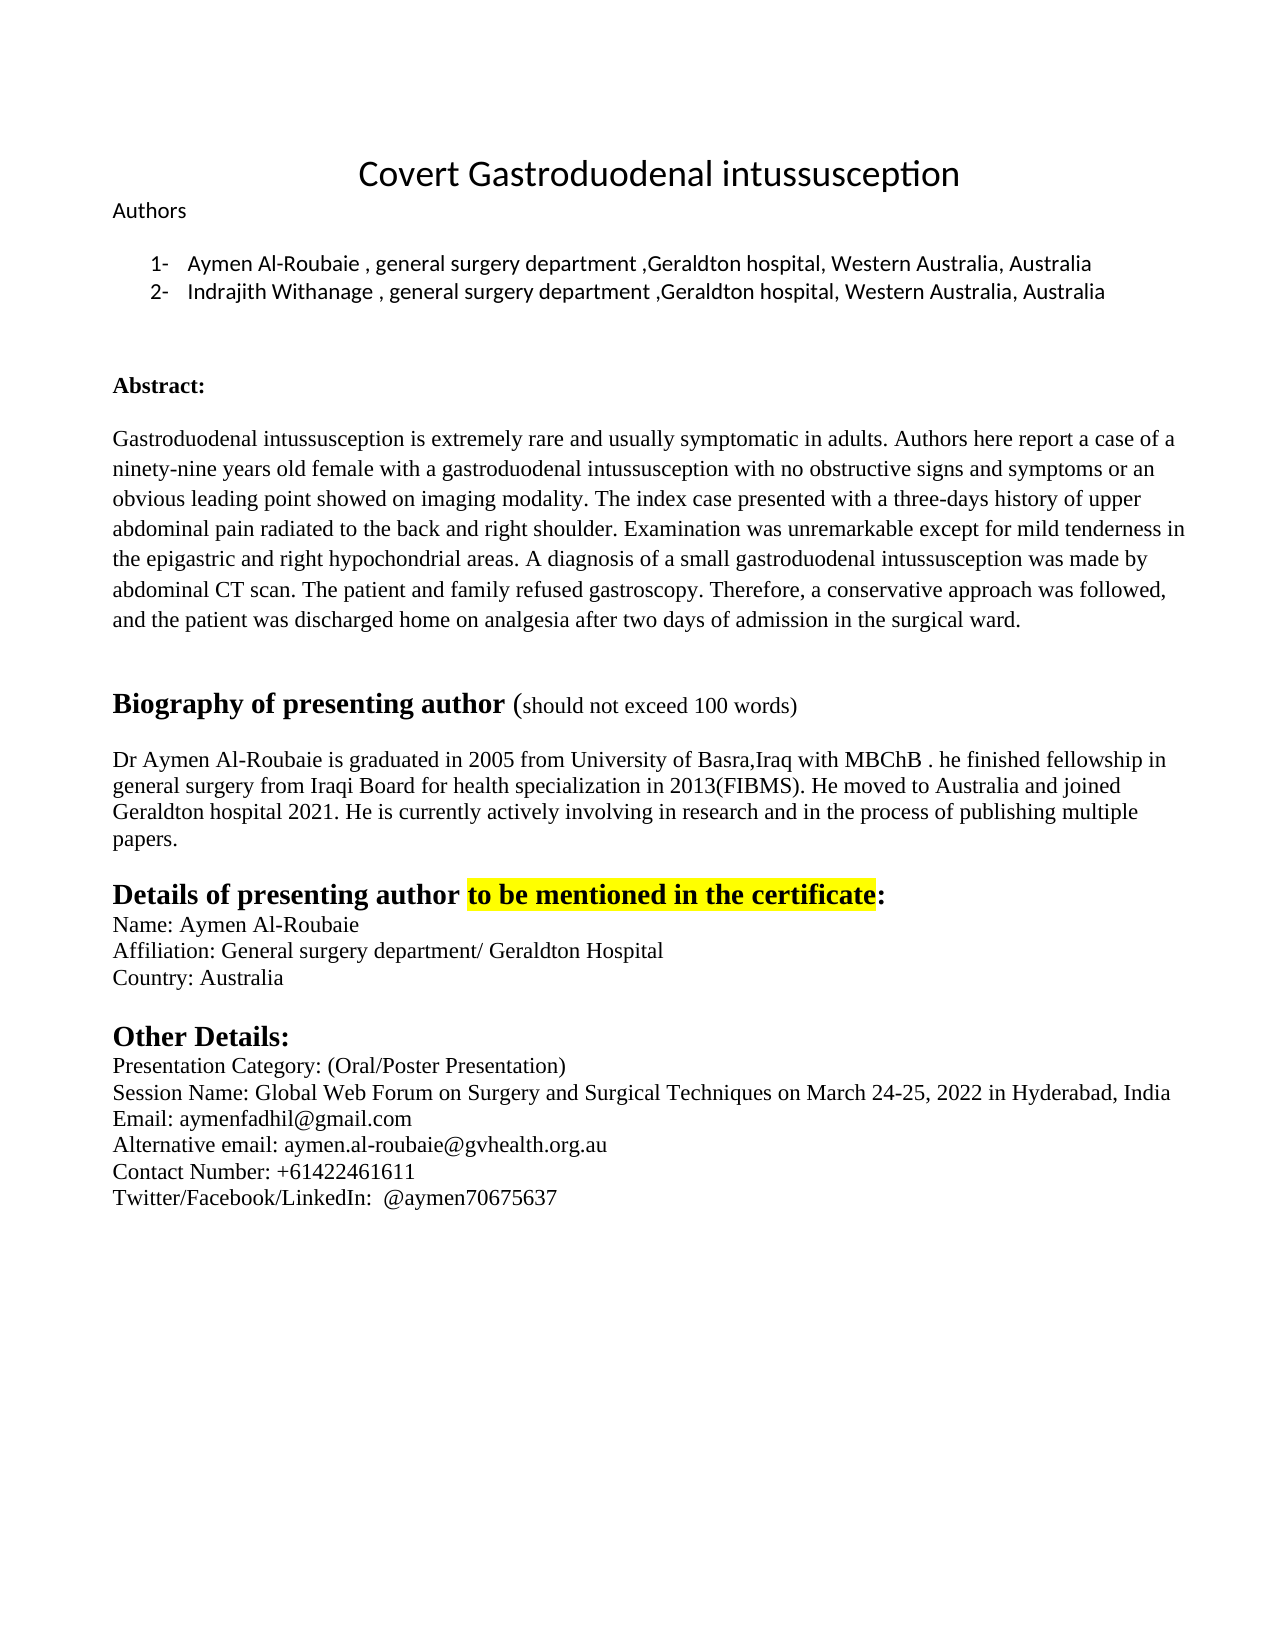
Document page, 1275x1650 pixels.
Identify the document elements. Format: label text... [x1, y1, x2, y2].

text Name: Aymen Al-Roubaie [112, 911, 1198, 937]
text Affiliation: General surgery department/ Geraldton Hospital [112, 937, 1198, 964]
text Presentation Category: (Oral/Poster Presentation) [112, 1052, 1198, 1079]
text Email: aymenfadhil@gmail.com [112, 1105, 1198, 1131]
text Session Name: Global Web Forum on Surgery and Surgical Techniques on March 24-25, 2022 in Hyderabad, India [112, 1079, 1198, 1105]
text Abstract: [112, 372, 1198, 398]
text Other Details: [112, 1019, 1198, 1052]
text Twitter/Facebook/LinkedIn: @aymen70675637 [112, 1184, 1198, 1210]
text Contact Number: +61422461611 [112, 1158, 1198, 1184]
text Covert Gastroduodenal intussusception [112, 150, 1198, 196]
text Dr Aymen Al-Roubaie is graduated in 2005 from University of Basra,Iraq with MBChB . he finished fellowship in general surgery from Iraqi Board for health specialization in 2013(FIBMS). He moved to Australia and joined Geraldton hospital 2021. He is currently actively involving in research and in the process of publishing multiple papers. [112, 746, 1198, 851]
text Authors [112, 196, 1198, 224]
text Biography of presenting author (should not exceed 100 words) [112, 686, 1198, 719]
text Details of presenting author to be mentioned in the certificate: [112, 877, 1198, 911]
list Indrajith Withanage , general surgery department ,Geraldton hospital, Western Australia, Australia [150, 277, 1198, 305]
text Country: Australia [112, 964, 1198, 990]
text Gastroduodenal intussusception is extremely rare and usually symptomatic in adults. Authors here report a case of a ninety-nine years old female with a gastroduodenal intussusception with no obstructive signs and symptoms or an obvious leading point showed on imaging modality. The index case presented with a three-days history of upper abdominal pain radiated to the back and right shoulder. Examination was unremarkable except for mild tenderness in the epigastric and right hypochondrial areas. A diagnosis of a small gastroduodenal intussusception was made by abdominal CT scan. The patient and family refused gastroscopy. Therefore, a conservative approach was followed, and the patient was discharged home on analgesia after two days of admission in the surgical ward. [112, 425, 1198, 632]
list Aymen Al-Roubaie , general surgery department ,Geraldton hospital, Western Australia, Australia [150, 249, 1198, 277]
text Alternative email: aymen.al-roubaie@gvhealth.org.au [112, 1131, 1198, 1158]
